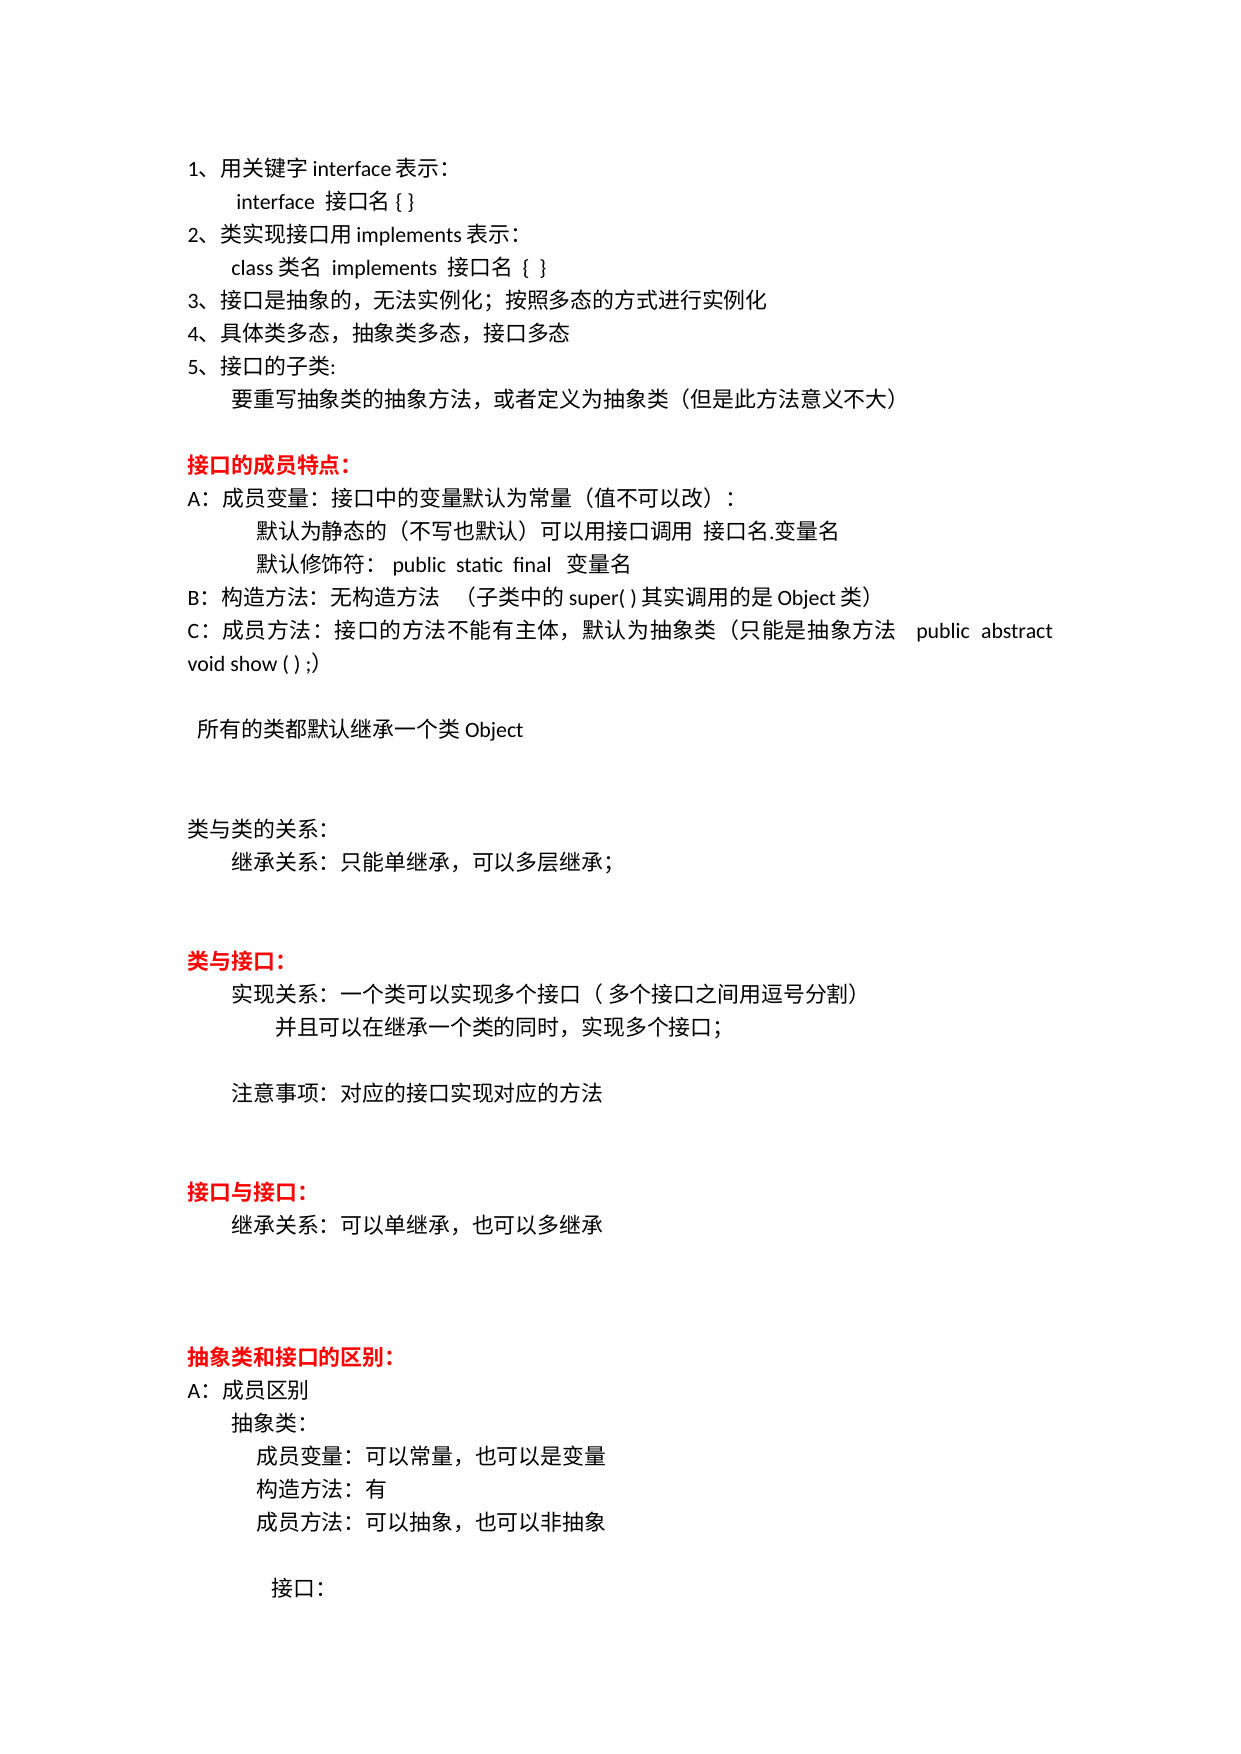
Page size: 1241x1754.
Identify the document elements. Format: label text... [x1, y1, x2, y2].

text 接口： [187, 1570, 1053, 1603]
text 接口与接口： [187, 1174, 1053, 1207]
text 1、用关键字interface表示： [187, 151, 1053, 183]
text 成员变量：可以常量，也可以是变量 [187, 1438, 1053, 1471]
text 默认修饰符： public static final 变量名 [187, 547, 1053, 580]
text 所有的类都默认继承一个类 Object [187, 712, 1053, 745]
text 2、类实现接口用implements 表示： [187, 217, 1053, 249]
text C：成员方法：接口的方法不能有主体，默认为抽象类（只能是抽象方法 public abstract void show ( ) ;） [187, 613, 1053, 679]
text 抽象类和接口的区别： [187, 1339, 1053, 1372]
text 成员方法：可以抽象，也可以非抽象 [187, 1504, 1053, 1537]
text A：成员区别 [187, 1372, 1053, 1405]
text 实现关系：一个类可以实现多个接口（ 多个接口之间用逗号分割） [187, 976, 1053, 1009]
text 默认为静态的（不写也默认）可以用接口调用 接口名.变量名 [187, 514, 1053, 547]
text class 类名 implements 接口名 { } [187, 249, 1053, 283]
text 抽象类： [187, 1405, 1053, 1438]
text 4、具体类多态，抽象类多态，接口多态 [187, 316, 1053, 349]
text 3、接口是抽象的，无法实例化；按照多态的方式进行实例化 [187, 283, 1053, 316]
text B：构造方法：无构造方法 （子类中的super( ) 其实调用的是Object类） [187, 580, 1053, 613]
text A：成员变量：接口中的变量默认为常量（值不可以改）： [187, 481, 1053, 514]
text 要重写抽象类的抽象方法，或者定义为抽象类（但是此方法意义不大） [187, 382, 1053, 415]
text 构造方法：有 [187, 1471, 1053, 1504]
text 类与类的关系： [187, 811, 1053, 844]
text 接口的成员特点： [187, 448, 1053, 481]
text interface 接口名 { } [187, 183, 1053, 217]
text 注意事项：对应的接口实现对应的方法 [187, 1075, 1053, 1108]
text 类与接口： [187, 943, 1053, 976]
text 继承关系：只能单继承，可以多层继承； [187, 844, 1053, 877]
text 并且可以在继承一个类的同时，实现多个接口； [187, 1009, 1053, 1042]
text 5、接口的子类: [187, 349, 1053, 382]
text 继承关系：可以单继承，也可以多继承 [187, 1207, 1053, 1240]
